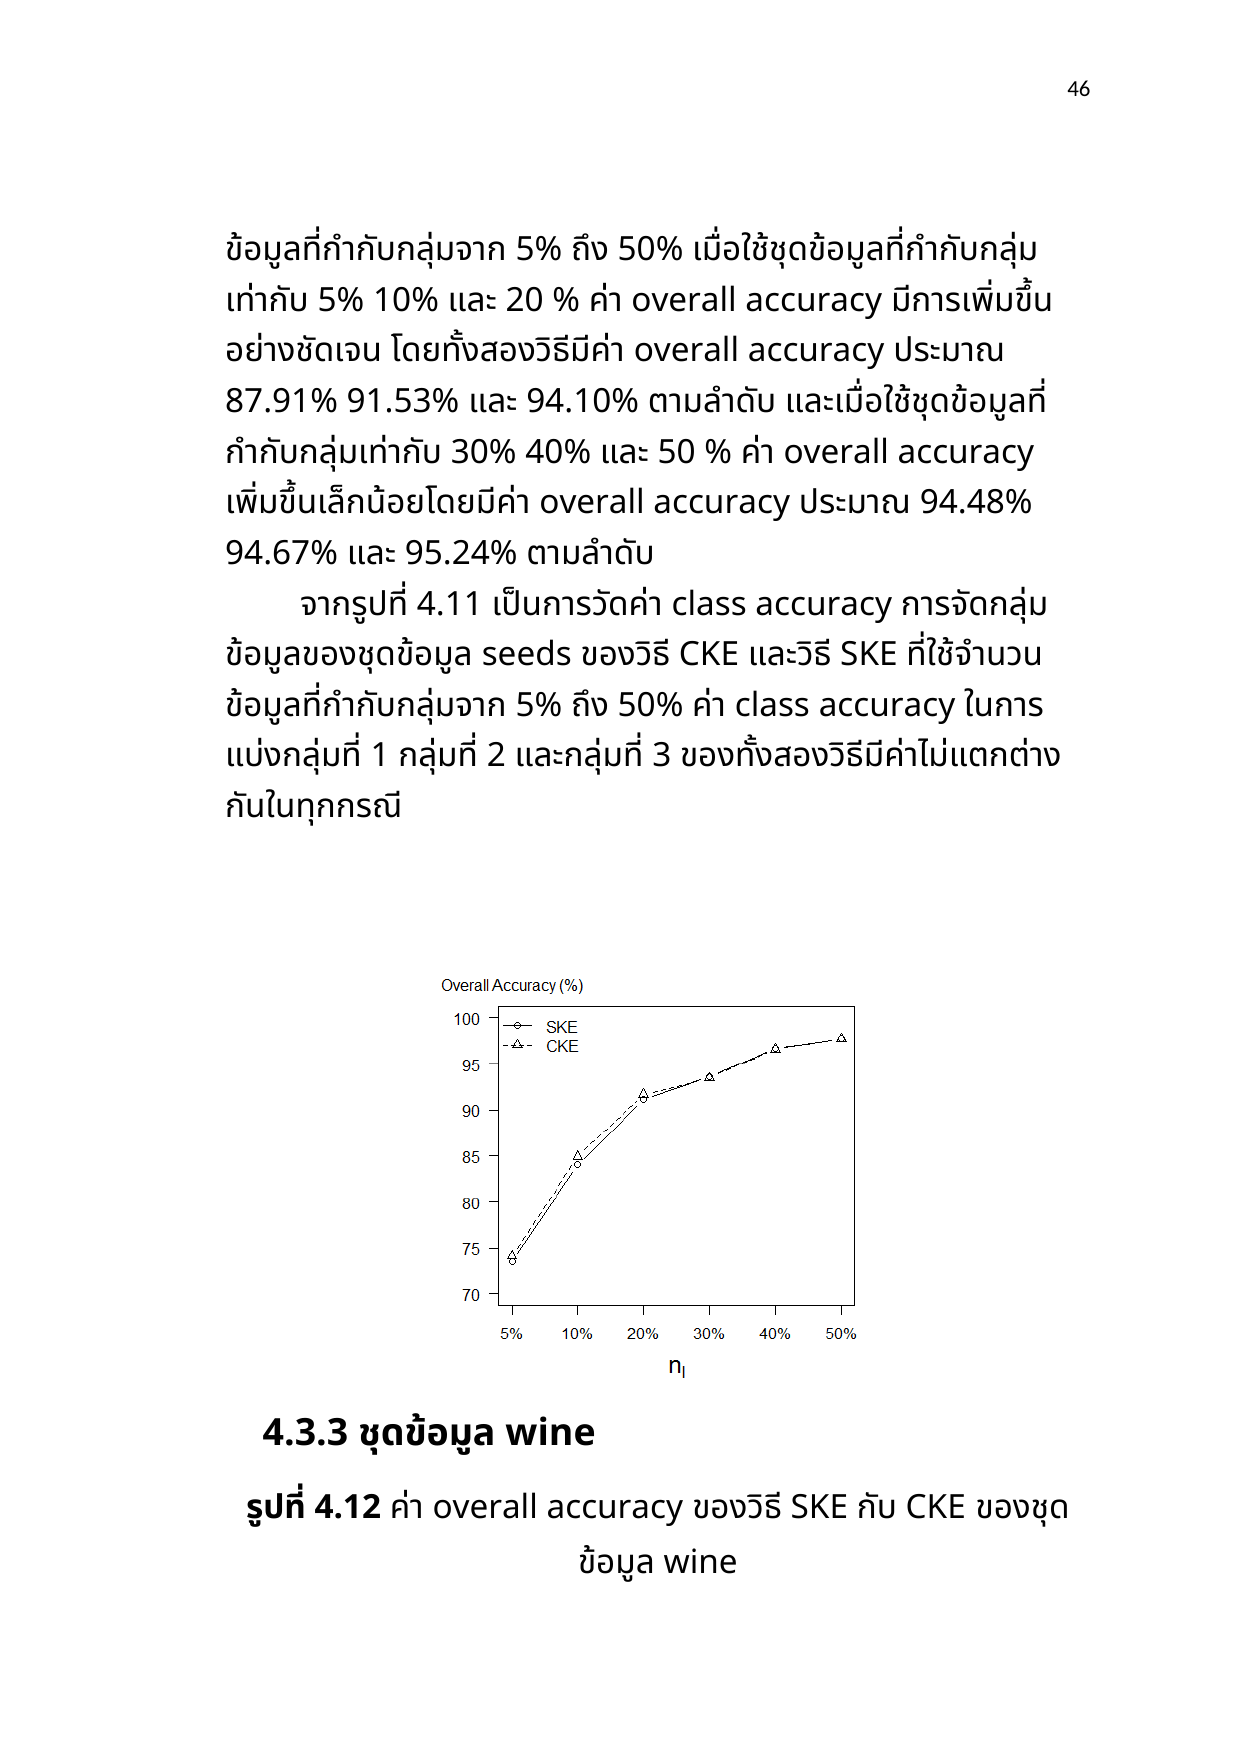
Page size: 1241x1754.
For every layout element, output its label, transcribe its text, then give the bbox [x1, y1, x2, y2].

picture [421, 929, 894, 1401]
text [225, 225, 1090, 579]
text จากรูปที่ 4.11 เป็นการวัดค่า class accuracy การจัดกลุ่มข้อมูลของชุดข้อมูล seeds ของวิธี CKE และวิธี SKE ที่ใช้จำนวนข้อมูลที่กำกับกลุ่มจาก 5% ถึง 50% ค่า class accuracy ในการแบ่งกลุ่มที่ 1 กลุ่มที่ 2 และกลุ่มที่ 3 ของทั้งสองวิธีมีค่าไม่แตกต่างกันในทุกกรณี [225, 579, 1090, 832]
text รูปที่ 4.12 ค่า overall accuracy ของวิธี SKE กับ CKE ของชุดข้อมูล wine [225, 1483, 1090, 1588]
